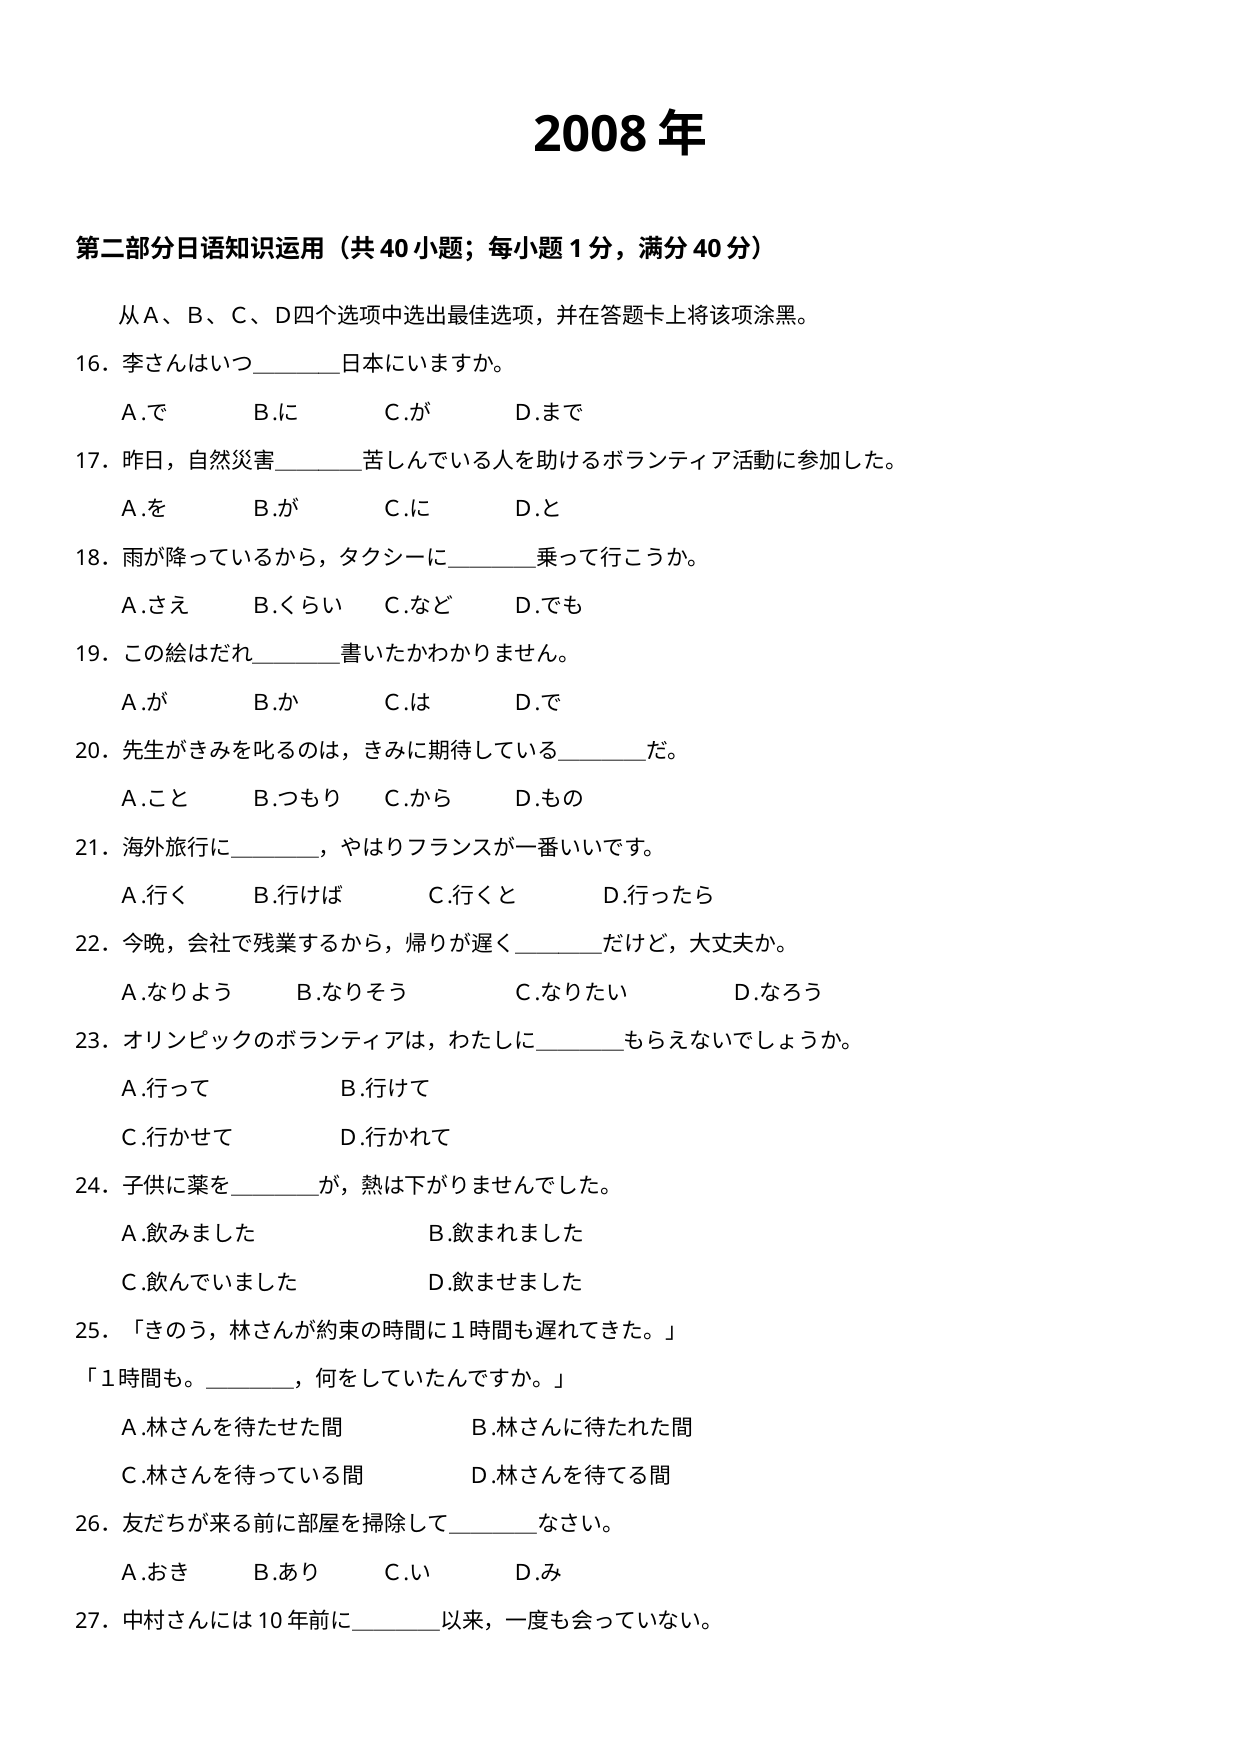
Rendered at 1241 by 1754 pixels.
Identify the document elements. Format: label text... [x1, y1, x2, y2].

text Ａ.が Ｂ.か Ｃ.は Ｄ.で [75, 684, 1165, 717]
text 2008年 [75, 81, 1165, 178]
text 20．先生がきみを叱るのは，きみに期待している＿＿＿＿だ。 [75, 733, 1165, 765]
text Ａ.行く Ｂ.行けば Ｃ.行くと Ｄ.行ったら [75, 878, 1165, 910]
text 22．今晩，会社で残業するから，帰りが遅く＿＿＿＿だけど，大丈夫か。 [75, 926, 1165, 958]
text Ａ.おき Ｂ.あり Ｃ.い Ｄ.み [75, 1554, 1165, 1587]
text 16．李さんはいつ＿＿＿＿日本にいますか。 [75, 346, 1165, 378]
text Ａ.を Ｂ.が Ｃ.に Ｄ.と [75, 491, 1165, 523]
text 「１時間も。＿＿＿＿，何をしていたんですか。」 [75, 1361, 1165, 1393]
text 17．昨日，自然災害＿＿＿＿苦しんでいる人を助けるボランティア活動に参加した。 [75, 443, 1165, 475]
text Ａ.こと Ｂ.つもり Ｃ.から Ｄ.もの [75, 781, 1165, 813]
text 18．雨が降っているから，タクシーに＿＿＿＿乗って行こうか。 [75, 539, 1165, 572]
text 24．子供に薬を＿＿＿＿が，熱は下がりませんでした。 [75, 1168, 1165, 1200]
text Ａ.飲みました Ｂ.飲まれました [75, 1216, 1165, 1248]
text Ａ.で Ｂ.に Ｃ.が Ｄ.まで [75, 394, 1165, 427]
text Ａ.さえ Ｂ.くらい Ｃ.など Ｄ.でも [75, 588, 1165, 620]
text Ｃ.飲んでいました Ｄ.飲ませました [75, 1264, 1165, 1297]
text 19．この絵はだれ＿＿＿＿書いたかわかりません。 [75, 636, 1165, 668]
text Ｃ.行かせて Ｄ.行かれて [75, 1119, 1165, 1152]
text Ａ.行って Ｂ.行けて [75, 1071, 1165, 1103]
text 23．オリンピックのボランティアは，わたしに＿＿＿＿もらえないでしょうか。 [75, 1023, 1165, 1055]
text Ａ.なりよう Ｂ.なりそう Ｃ.なりたい Ｄ.なろう [75, 974, 1165, 1007]
text Ａ.林さんを待たせた間 Ｂ.林さんに待たれた間 [75, 1409, 1165, 1442]
text Ｃ.林さんを待っている間 Ｄ.林さんを待てる間 [75, 1458, 1165, 1490]
text 25．「きのう，林さんが約束の時間に１時間も遅れてきた。」 [75, 1313, 1165, 1345]
text 从Ａ、Ｂ、Ｃ、Ｄ四个选项中选出最佳选项，并在答题卡上将该项涂黑。 [75, 298, 1165, 330]
text 27．中村さんには10年前に＿＿＿＿以来，一度も会っていない。 [75, 1603, 1165, 1635]
text 21．海外旅行に＿＿＿＿，やはりフランスが一番いいです。 [75, 829, 1165, 862]
text 26．友だちが来る前に部屋を掃除して＿＿＿＿なさい。 [75, 1506, 1165, 1538]
text 第二部分日语知识运用（共40小题；每小题1分，满分40分） [75, 214, 1165, 279]
